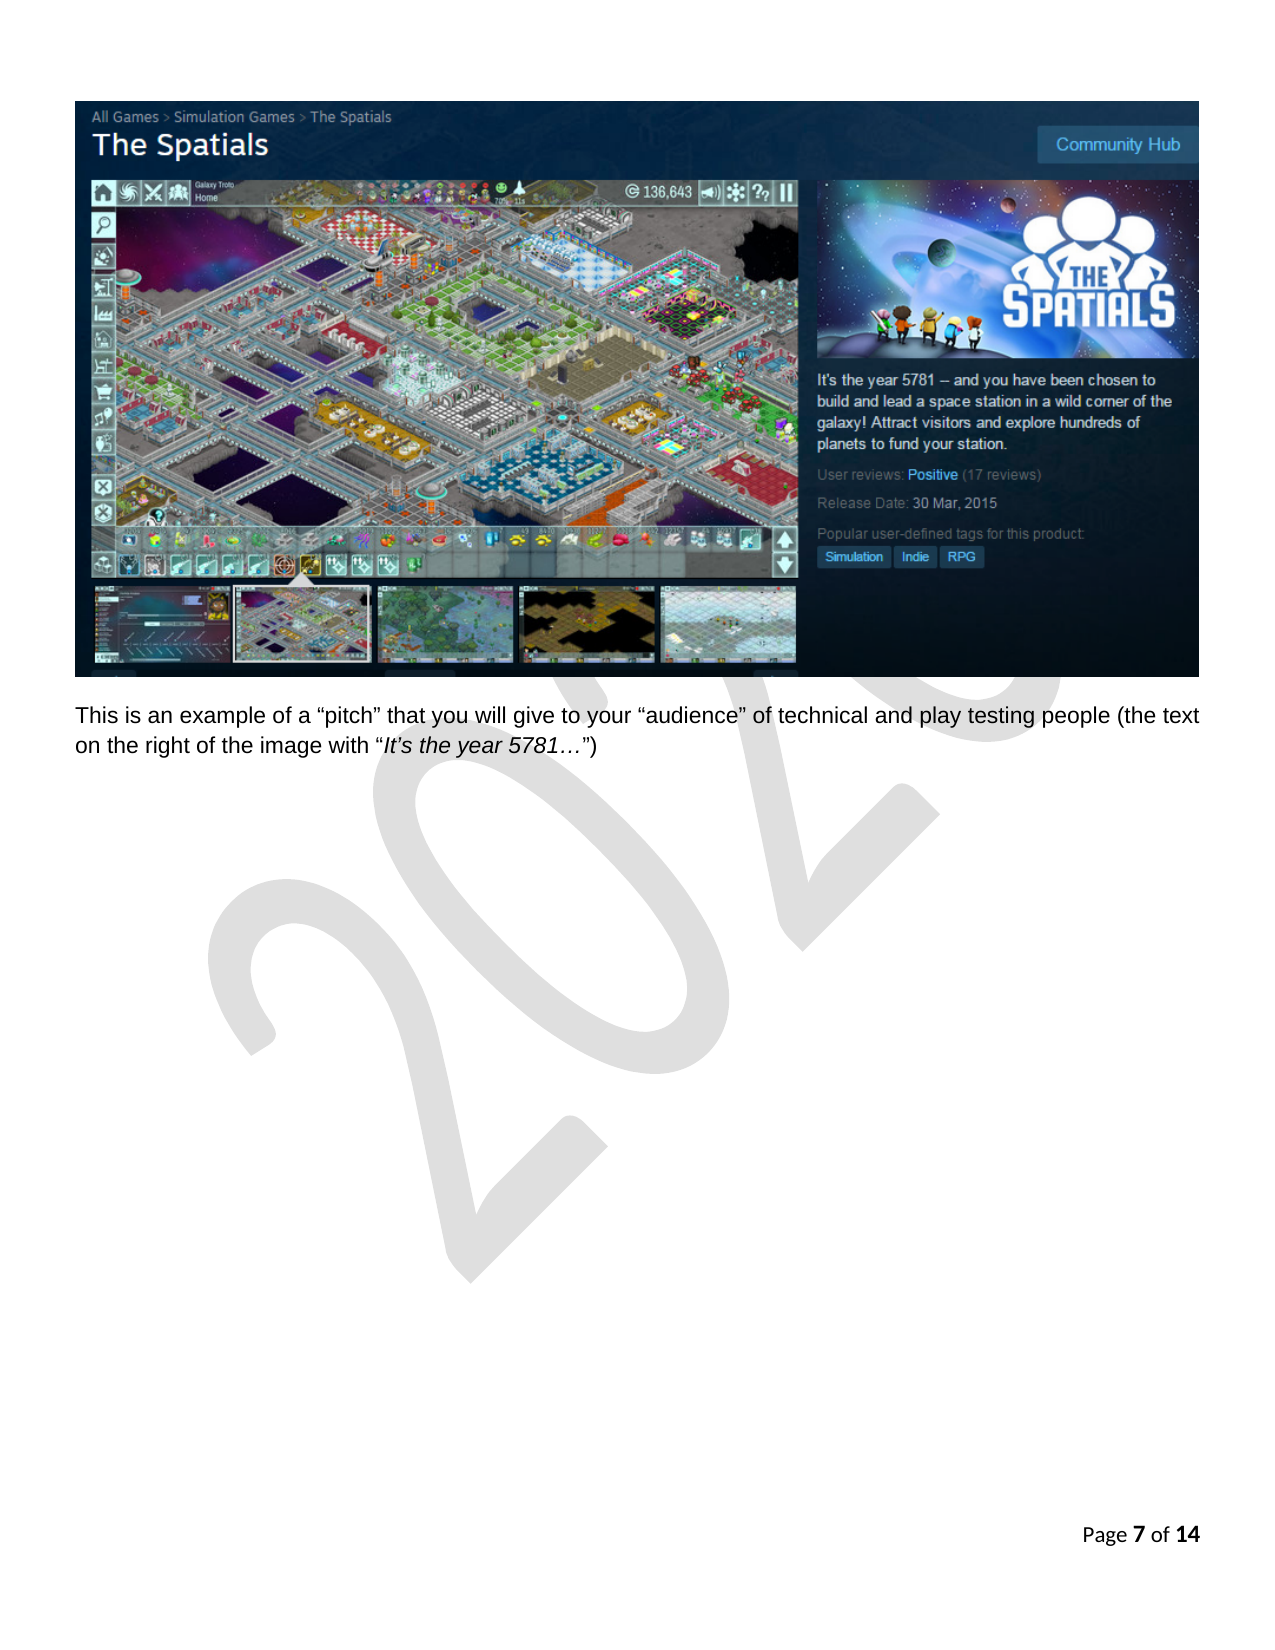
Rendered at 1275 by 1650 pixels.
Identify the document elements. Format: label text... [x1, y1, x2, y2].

text This is an example of a “pitch” that you will give to your “audience” of technical and play testing people (the text on the right of the image with “It’s the year 5781…”) [75, 702, 1200, 758]
picture [75, 101, 1199, 677]
